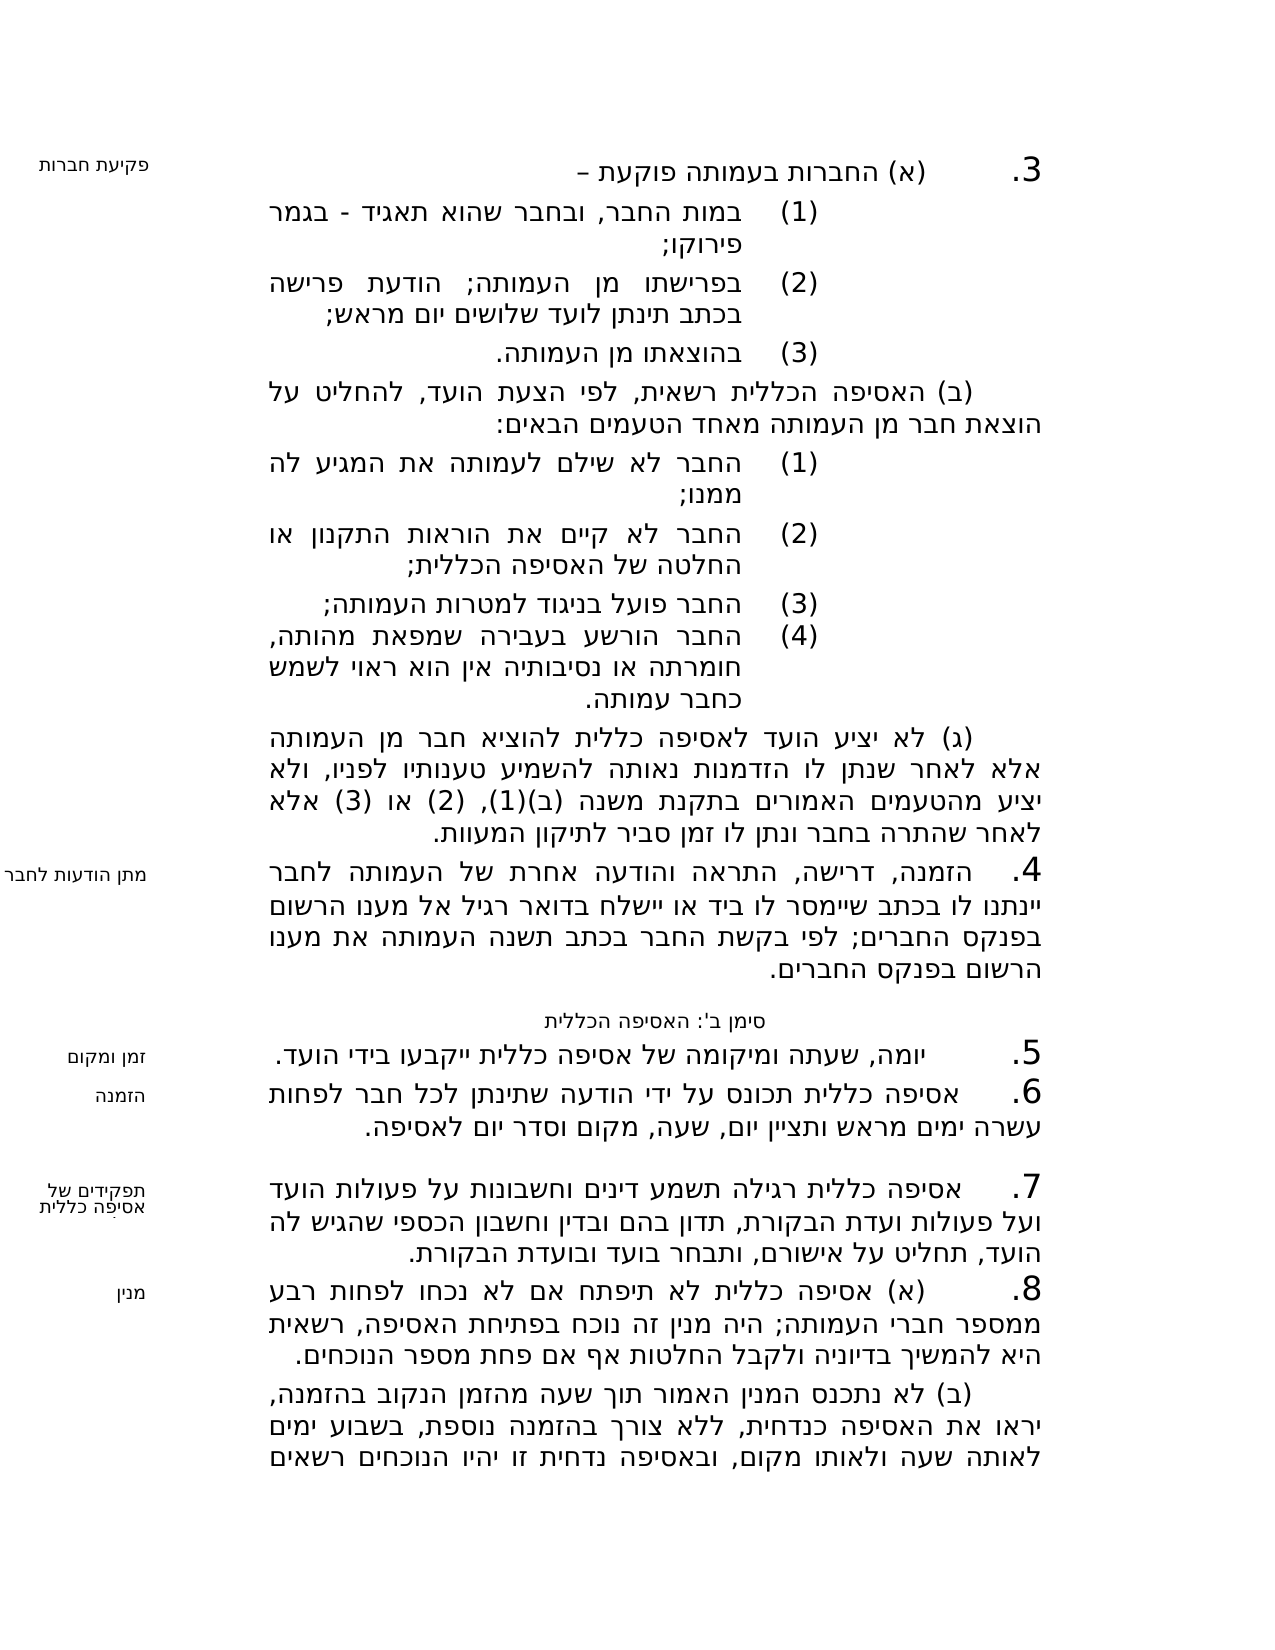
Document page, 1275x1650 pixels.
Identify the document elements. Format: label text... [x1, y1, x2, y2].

list החבר הורשע בעבירה שמפאת מהותה, חומרתה או נסיבותיה אין הוא ראוי לשמש כחבר עמותה. [268, 620, 780, 715]
text 7. אסיפה כללית רגילה תשמע דינים וחשבונות על פעולות הועד ועל פעולות ועדת הבקורת, תדון בהם ובדין וחשבון הכספי שהגיש לה הועד, תחליט על אישורם, ותבחר בועד ובועדת הבקורת. [268, 1167, 1042, 1269]
list במות החבר, ובחבר שהוא תאגיד - בגמר פירוקו; [268, 196, 780, 259]
list בהוצאתו מן העמותה. [268, 338, 780, 369]
list החבר לא קיים את הוראות התקנון או החלטה של האסיפה הכללית; [268, 518, 780, 581]
text 8. (א) אסיפה כללית לא תיפתח אם לא נכחו לפחות רבע ממספר חברי העמותה; היה מנין זה נוכח בפתיחת האסיפה, רשאית היא להמשיך בדיוניה ולקבל החלטות אף אם פחת מספר הנוכחים. [268, 1269, 1042, 1371]
text 3. (א) החברות בעמותה פוקעת – [268, 150, 1042, 189]
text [268, 1378, 1042, 1473]
text 5. יומה, שעתה ומיקומה של אסיפה כללית ייקבעו בידי הועד. [268, 1034, 1042, 1073]
list בפרישתו מן העמותה; הודעת פרישה בכתב תינתן לועד שלושים יום מראש; [268, 267, 780, 330]
text 6. אסיפה כללית תכונס על ידי הודעה שתינתן לכל חבר לפחות עשרה ימים מראש ותציין יום, שעה, מקום וסדר יום לאסיפה. [268, 1073, 1042, 1143]
list החבר פועל בניגוד למטרות העמותה; [268, 588, 780, 620]
text 4. הזמנה, דרישה, התראה והודעה אחרת של העמותה לחבר יינתנו לו בכתב שיימסר לו ביד או יישלח בדואר רגיל אל מענו הרשום בפנקס החברים; לפי בקשת החבר בכתב תשנה העמותה את מענו הרשום בפנקס החברים. [268, 851, 1042, 984]
text (ב) האסיפה הכללית רשאית, לפי הצעת הועד, להחליט על הוצאת חבר מן העמותה מאחד הטעמים הבאים: [268, 377, 1042, 440]
list החבר לא שילם לעמותה את המגיע לה ממנו; [268, 447, 780, 510]
text (ג) לא יציע הועד לאסיפה כללית להוציא חבר מן העמותה אלא לאחר שנתן לו הזדמנות נאותה להשמיע טענותיו לפניו, ולא יציע מהטעמים האמורים בתקנת משנה (ב)(1), (2) או (3) אלא לאחר שהתרה בחבר ונתן לו זמן סביר לתיקון המעוות. [268, 722, 1042, 848]
text סימן ב': האסיפה הכללית [268, 1009, 1042, 1034]
